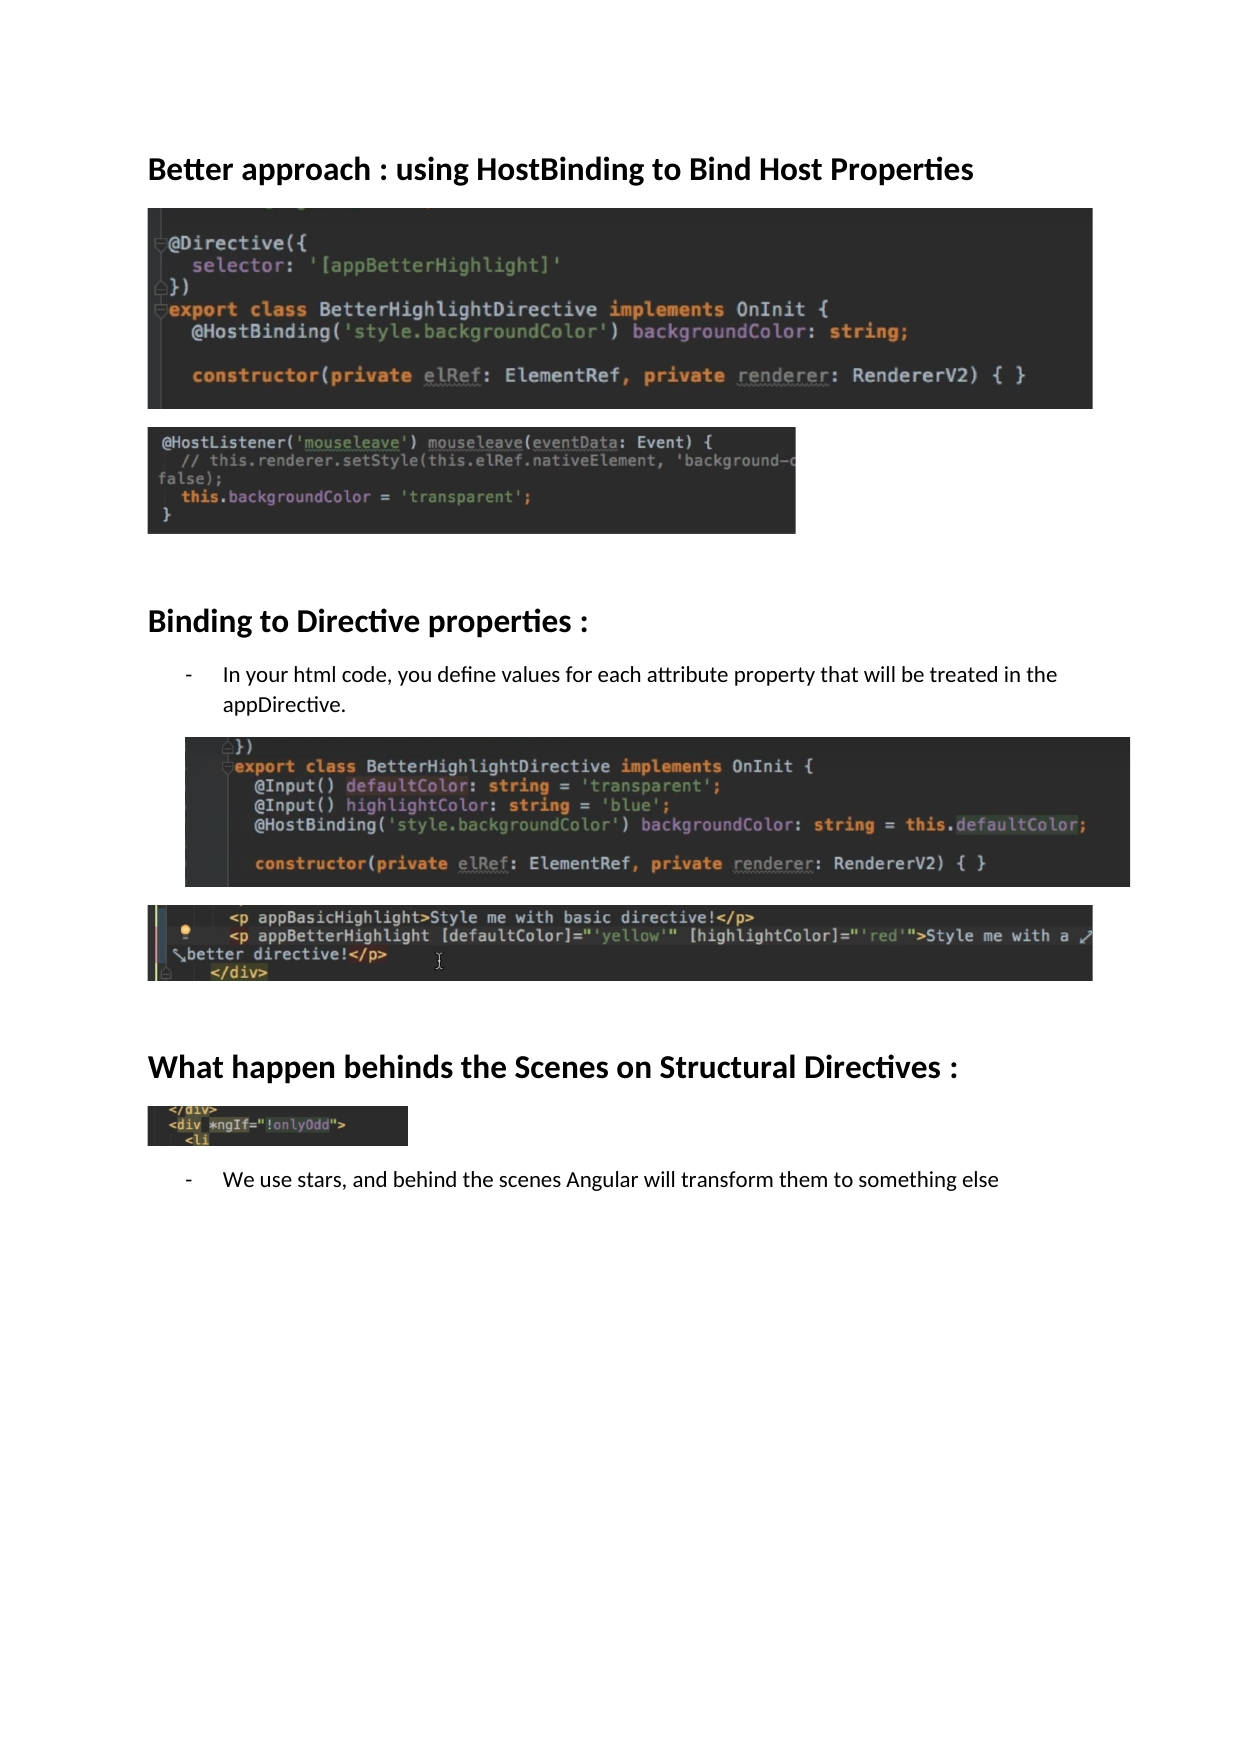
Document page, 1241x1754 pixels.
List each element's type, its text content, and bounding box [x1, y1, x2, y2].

text Better approach : using HostBinding to Bind Host Properties [148, 148, 1093, 188]
list We use stars, and behind the scenes Angular will transform them to something else [185, 1165, 1093, 1193]
picture [147, 208, 1093, 409]
picture [185, 737, 1130, 887]
text What happen behinds the Scenes on Structural Directives : [148, 1046, 1093, 1087]
text Binding to Directive properties : [148, 600, 1093, 641]
list In your html code, you define values for each attribute property that will be treated in the appDirective. [185, 660, 1093, 719]
picture [147, 905, 1093, 981]
picture [147, 1106, 408, 1146]
picture [147, 427, 796, 534]
